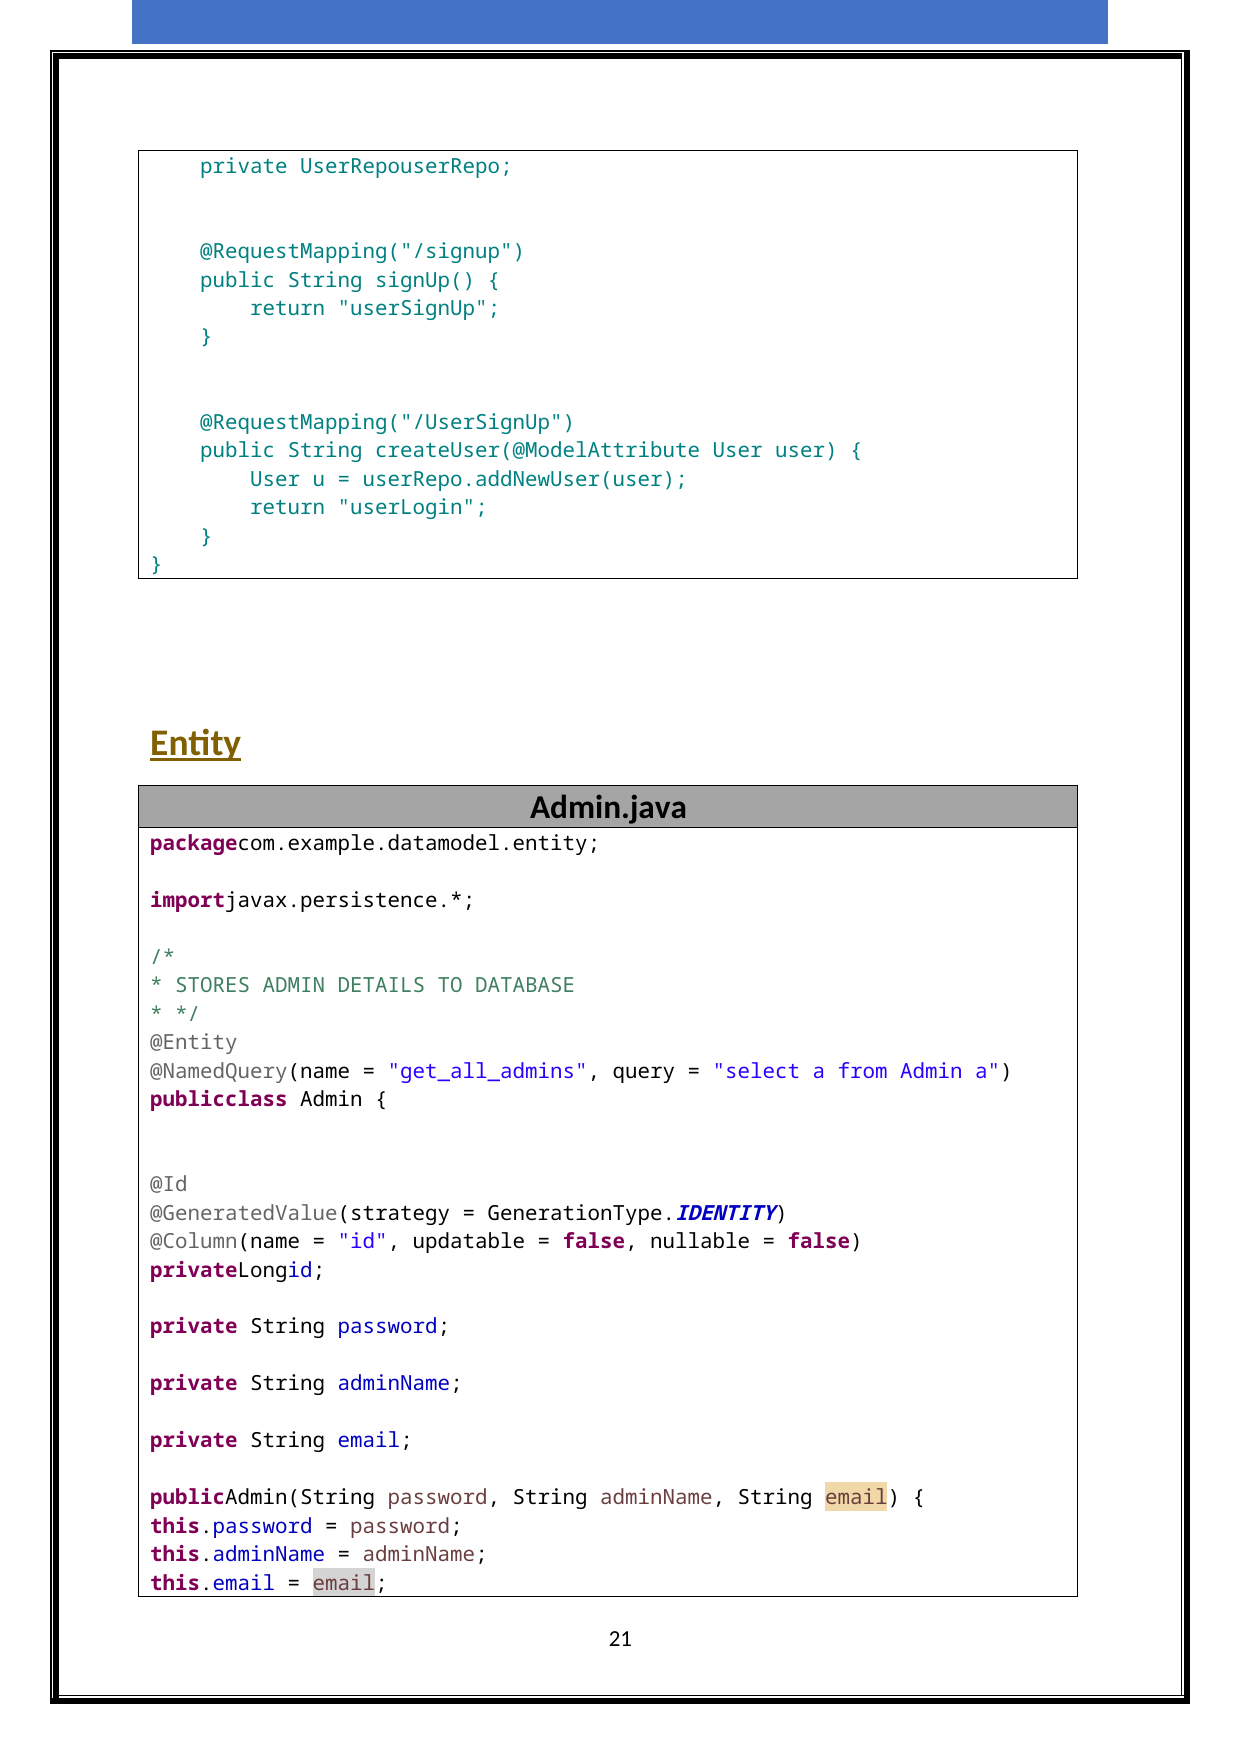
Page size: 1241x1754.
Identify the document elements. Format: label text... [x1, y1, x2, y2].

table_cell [139, 151, 1077, 578]
table_header Admin.java [139, 786, 1077, 827]
text Entity [150, 719, 1090, 765]
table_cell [139, 828, 1077, 1596]
